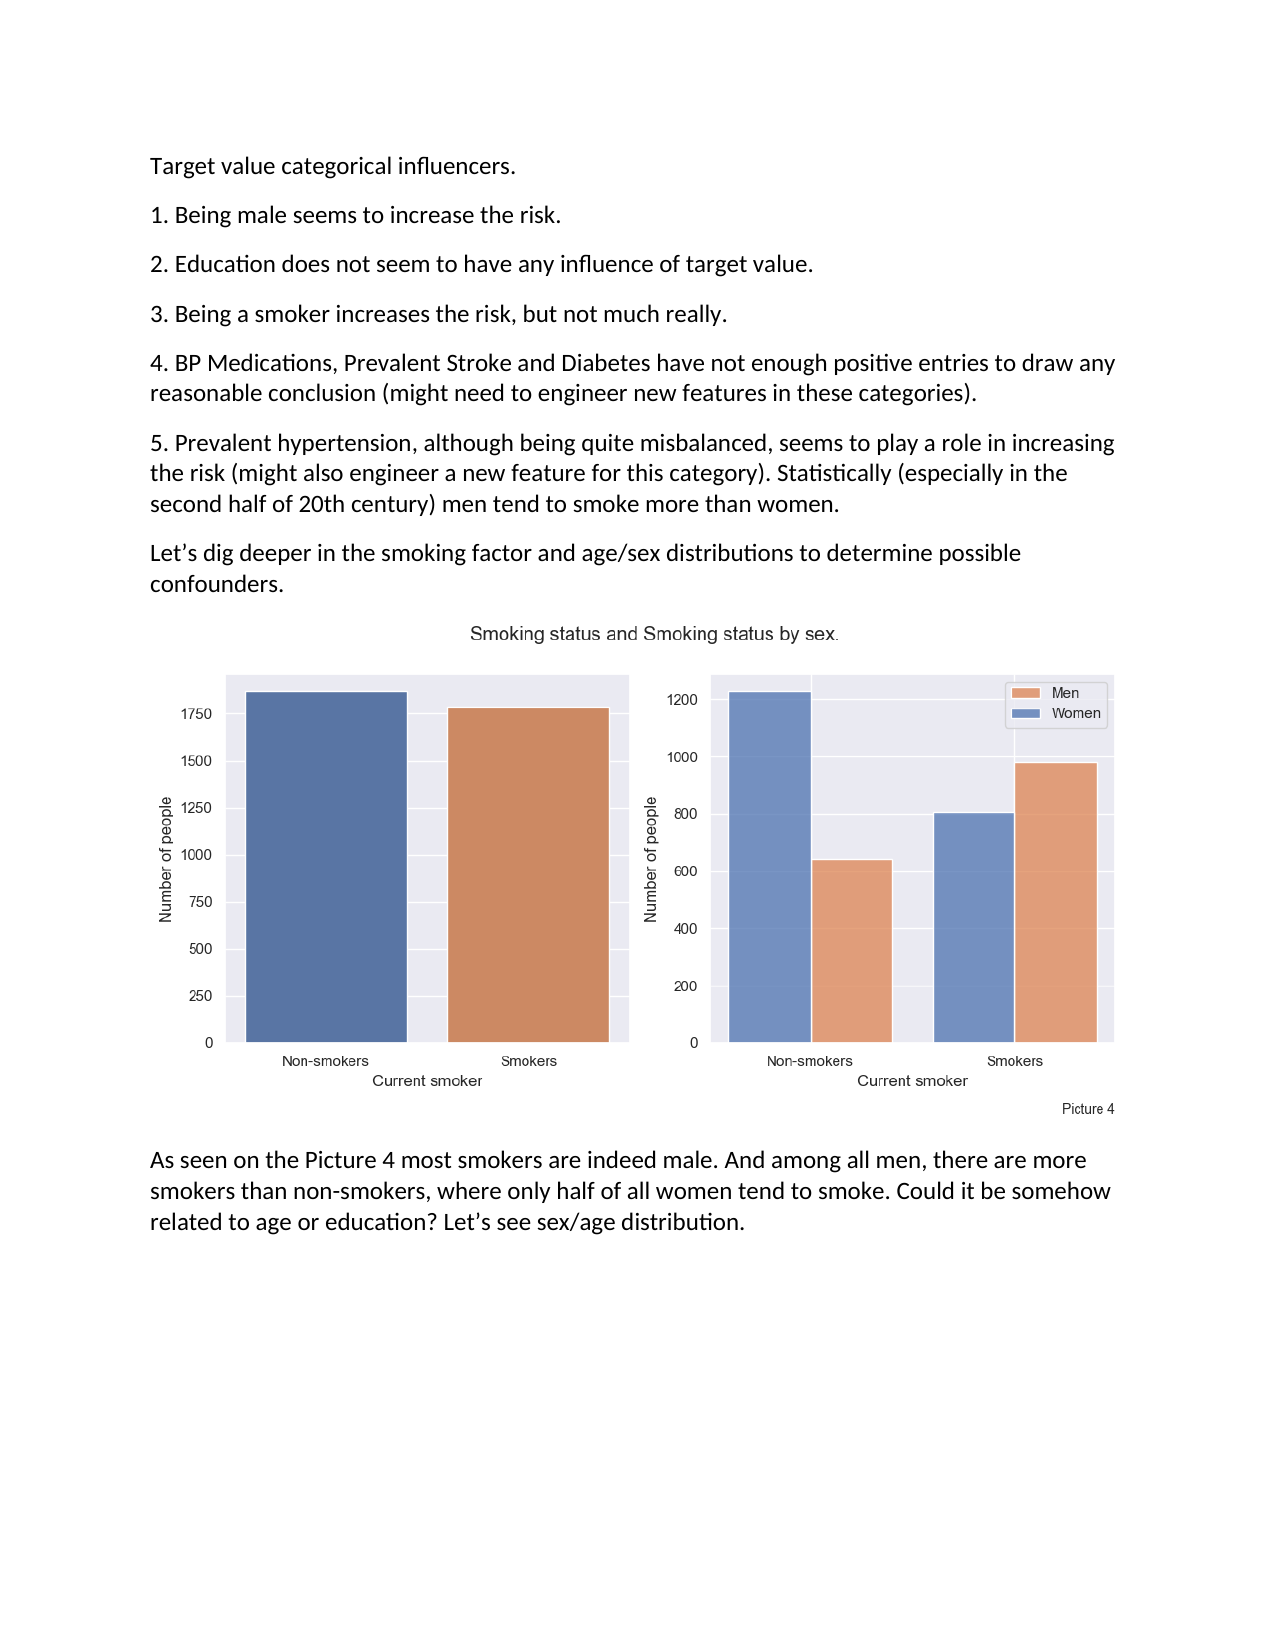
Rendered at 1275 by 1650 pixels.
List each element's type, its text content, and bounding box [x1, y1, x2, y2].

text 4. BP Medications, Prevalent Stroke and Diabetes have not enough positive entries to draw any reasonable conclusion (might need to engineer new features in these categories). [150, 347, 1125, 408]
picture [150, 617, 1123, 1126]
text 5. Prevalent hypertension, although being quite misbalanced, seems to play a role in increasing the risk (might also engineer a new feature for this category). Statistically (especially in the second half of 20th century) men tend to smoke more than women. [150, 427, 1125, 518]
text Let’s dig deeper in the smoking factor and age/sex distributions to determine possible confounders. [150, 537, 1125, 598]
text As seen on the Picture 4 most smokers are indeed male. And among all men, there are more smokers than non-smokers, where only half of all women tend to smoke. Could it be somehow related to age or education? Let’s see sex/age distribution. [150, 1144, 1125, 1236]
text 2. Education does not seem to have any influence of target value. [150, 248, 1125, 279]
text 3. Being a smoker increases the risk, but not much really. [150, 298, 1125, 328]
text 1. Being male seems to increase the risk. [150, 199, 1125, 230]
text Target value categorical influencers. [150, 150, 1125, 181]
